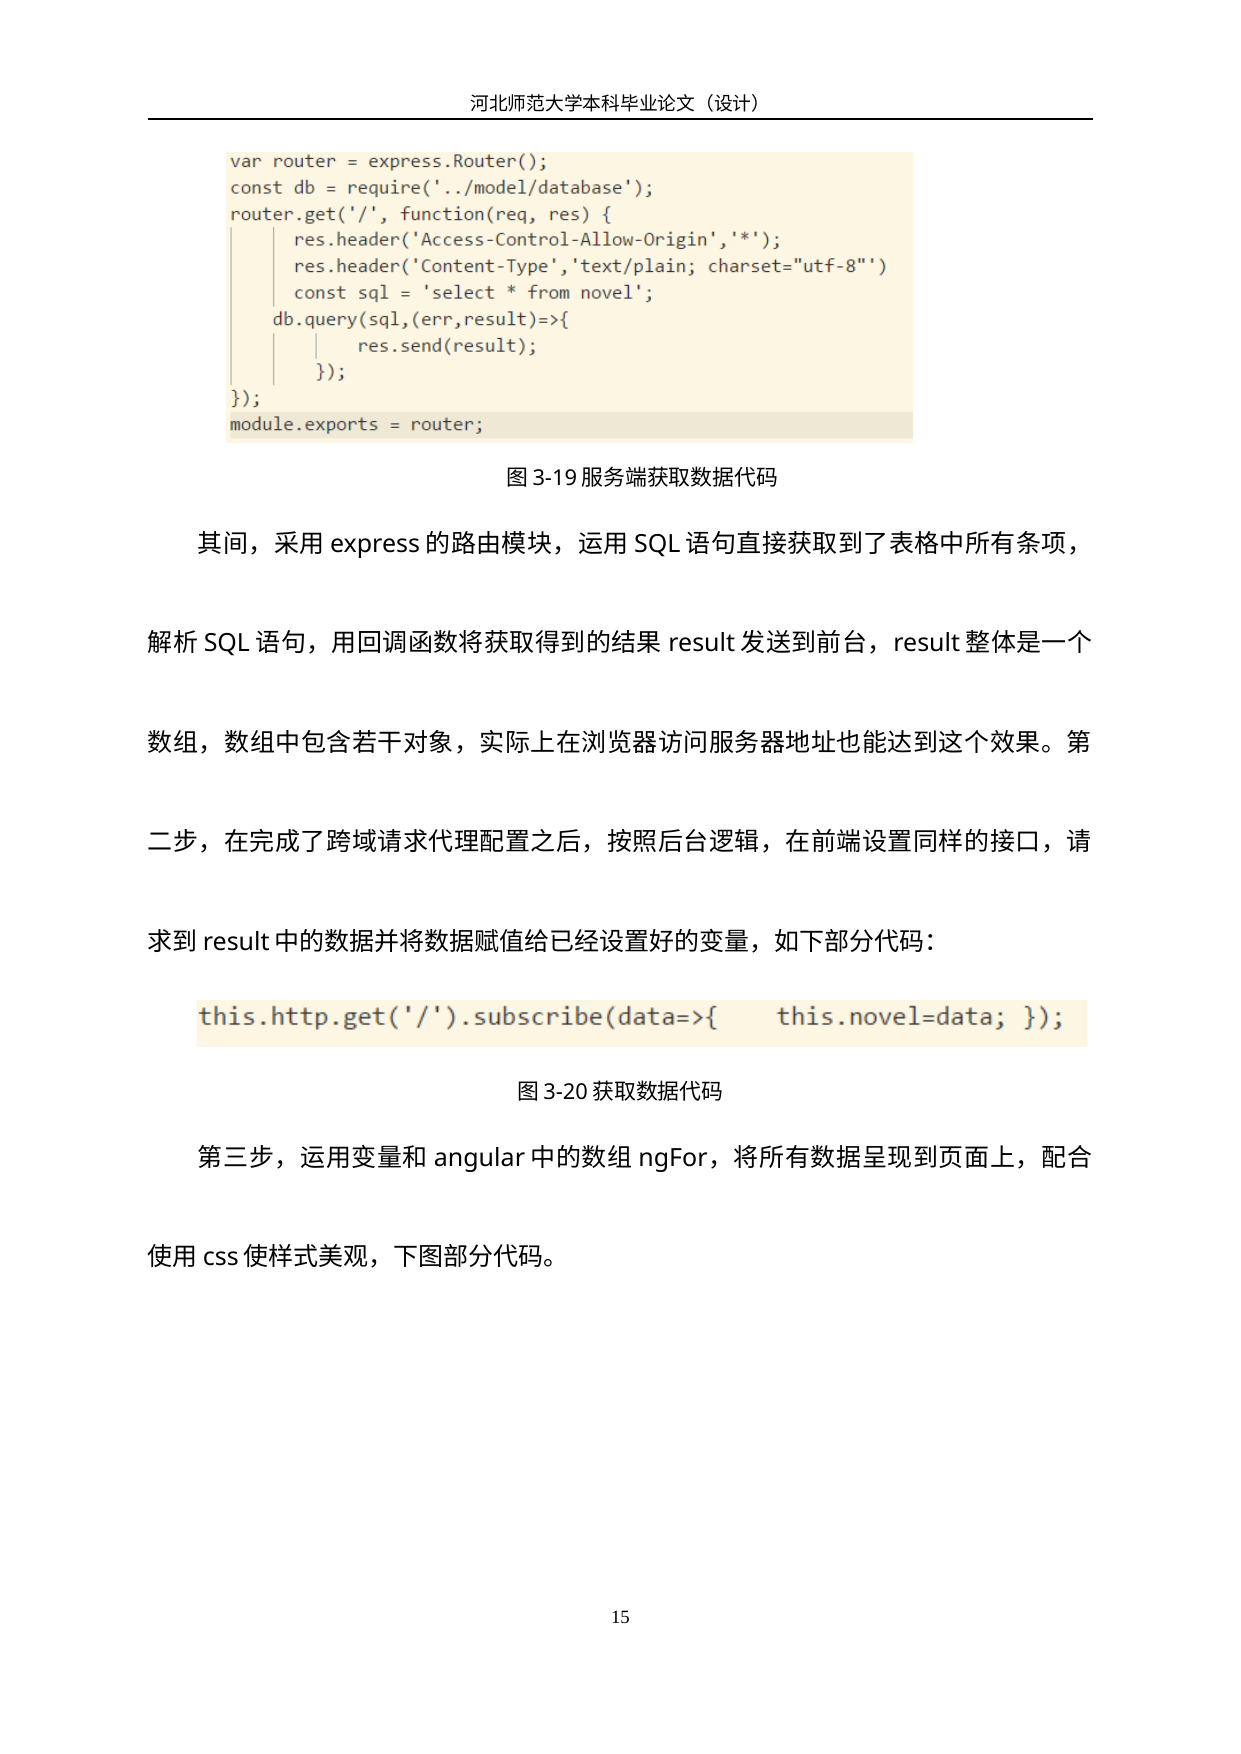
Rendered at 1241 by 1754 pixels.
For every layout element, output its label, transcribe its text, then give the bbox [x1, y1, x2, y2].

text 图3-19服务端获取数据代码 [148, 459, 1093, 493]
text 其间，采用express的路由模块，运用SQL语句直接获取到了表格中所有条项，解析SQL语句，用回调函数将获取得到的结果result发送到前台，result整体是一个数组，数组中包含若干对象，实际上在浏览器访问服务器地址也能达到这个效果。第二步，在完成了跨域请求代理配置之后，按照后台逻辑，在前端设置同样的接口，请求到result中的数据并将数据赋值给已经设置好的变量，如下部分代码： [148, 508, 1093, 972]
picture [226, 152, 914, 443]
text 第三步，运用变量和angular中的数组ngFor，将所有数据呈现到页面上，配合使用css使样式美观，下图部分代码。 [148, 1122, 1093, 1288]
picture [196, 1000, 1088, 1047]
